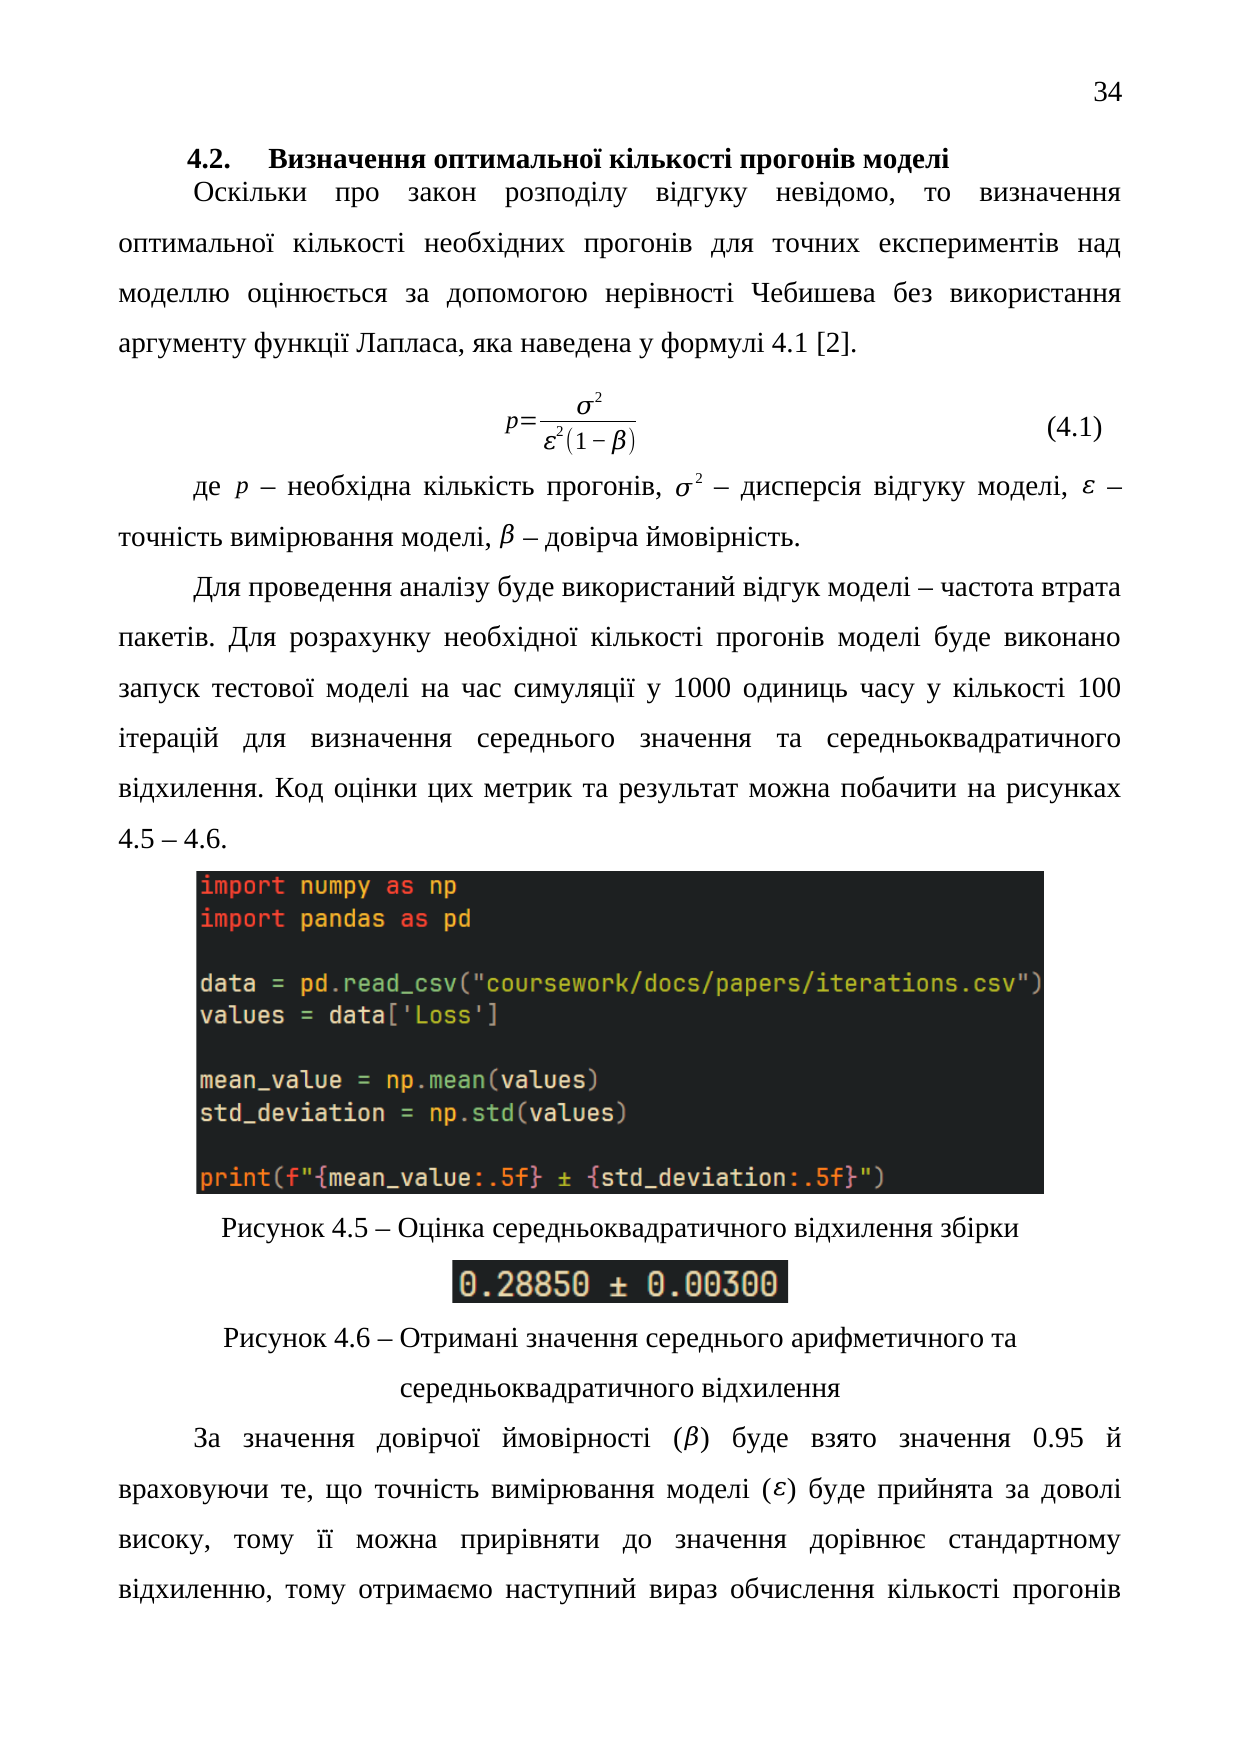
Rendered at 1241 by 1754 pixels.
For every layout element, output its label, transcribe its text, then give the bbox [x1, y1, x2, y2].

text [118, 1420, 1122, 1605]
subtitle Визначення оптимальної кількості прогонів моделі [231, 141, 1122, 174]
table_header (4.1) [1037, 378, 1118, 466]
text де – необхідна кількість прогонів, – дисперсія відгуку моделі, – точність вимірювання моделі, – довірча ймовірність. [118, 468, 1122, 552]
picture [452, 1260, 789, 1303]
text Оскільки про закон розподілу відгуку невідомо, то визначення оптимальної кількості необхідних прогонів для точних експериментів над моделлю оцінюється за допомогою нерівності Чебишева без використання аргументу функції Лапласа, яка наведена у формулі 4.1 [2]. [118, 174, 1122, 359]
text Рисунок 4.6 – Отримані значення середнього арифметичного та середньоквадратичного відхилення [118, 1320, 1122, 1404]
picture [196, 871, 1044, 1194]
text Для проведення аналізу буде використаний відгук моделі – частота втрата пакетів. Для розрахунку необхідної кількості прогонів моделі буде виконано запуск тестової моделі на час симуляції у 1000 одиниць часу у кількості 100 ітерацій для визначення середнього значення та середньоквадратичного відхилення. Код оцінки цих метрик та результат можна побачити на рисунках 4.5 – 4.6. [118, 569, 1122, 854]
text Рисунок 4.5 – Оцінка середньоквадратичного відхилення збірки [118, 1211, 1122, 1244]
table_header [122, 378, 1035, 466]
